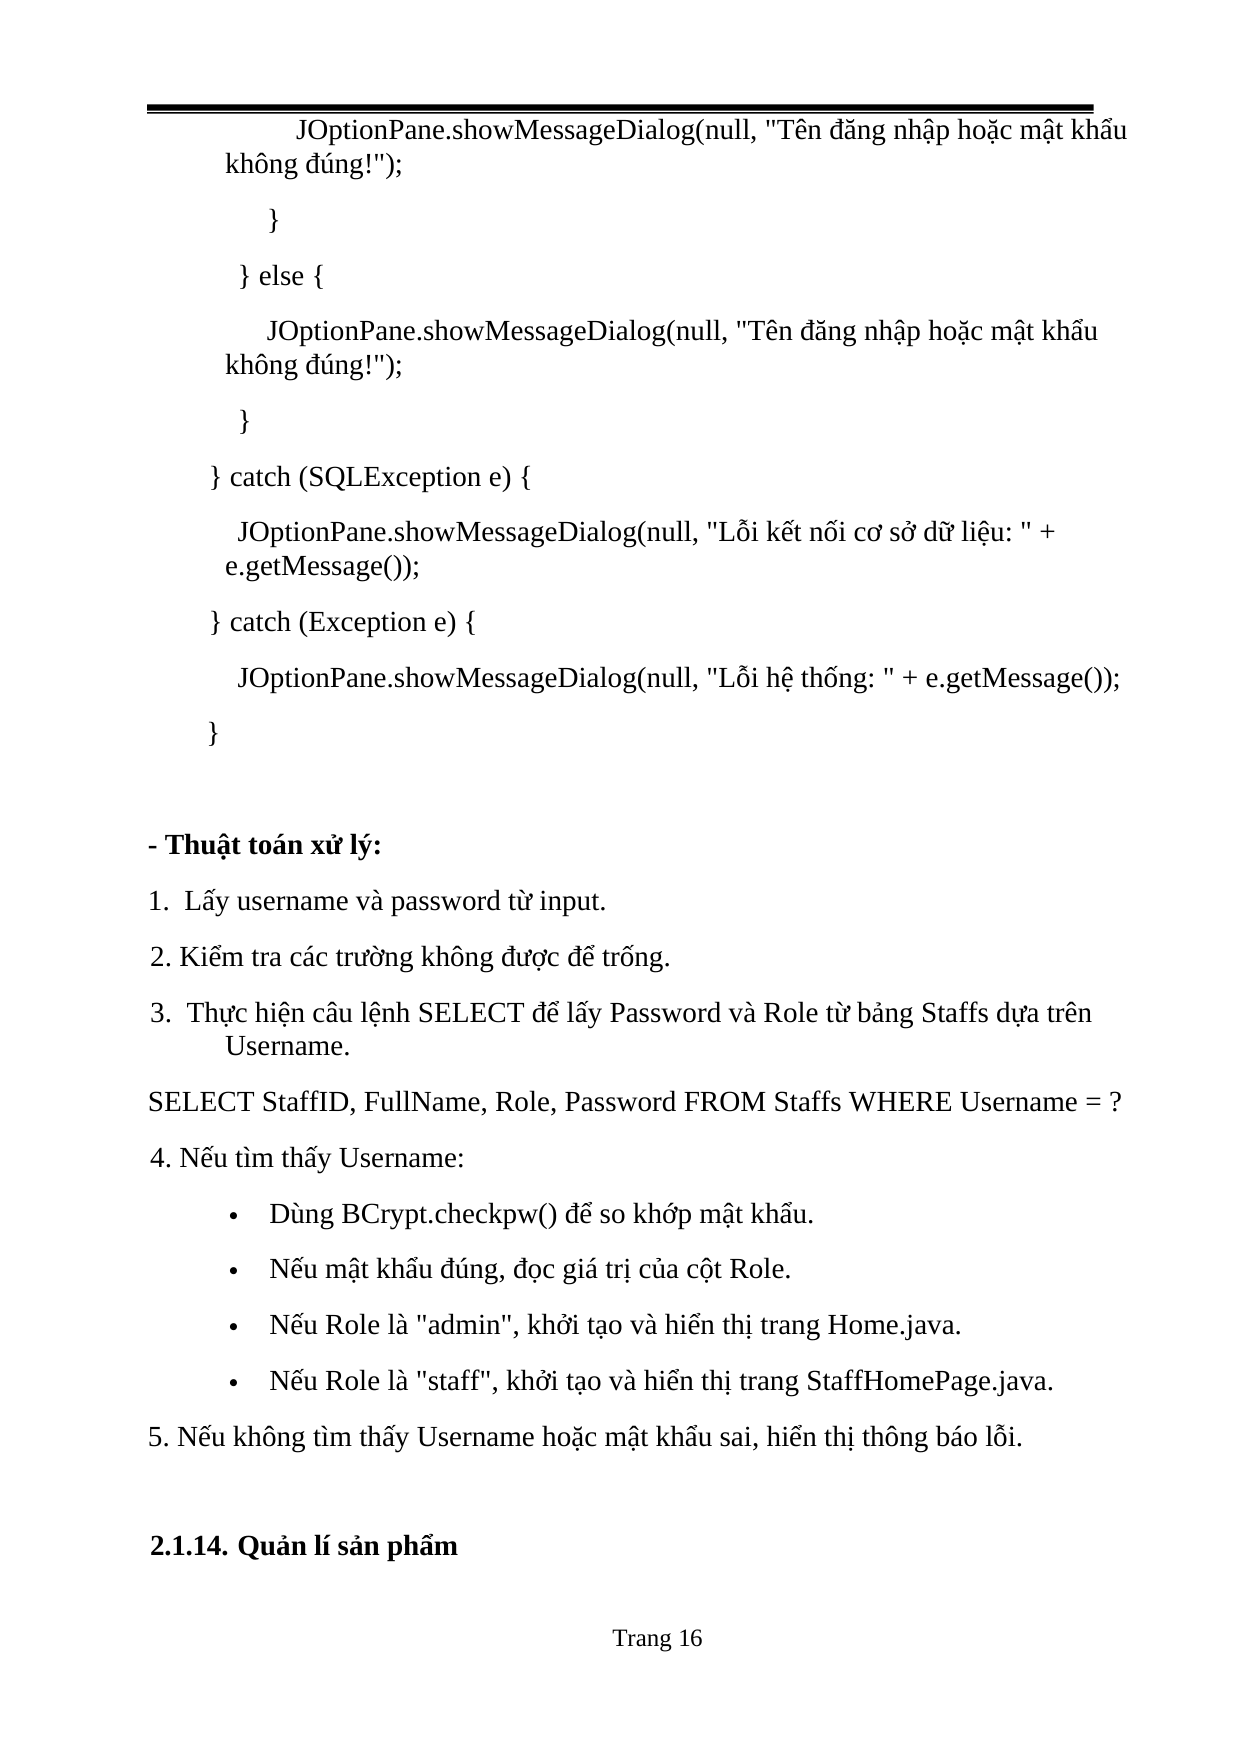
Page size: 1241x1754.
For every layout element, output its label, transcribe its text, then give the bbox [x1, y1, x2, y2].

subtitle } else { [150, 258, 1166, 291]
subtitle JOptionPane.showMessageDialog(null, "Lỗi hệ thống: " + e.getMessage()); [150, 660, 1166, 693]
subtitle 5. Nếu không tìm thấy Username hoặc mật khẩu sai, hiển thị thông báo lỗi. [148, 1419, 1166, 1453]
subtitle 1. Lấy username và password từ input. [148, 883, 1166, 917]
subtitle } catch (SQLException e) { [150, 459, 1166, 492]
subtitle 4. Nếu tìm thấy Username: [150, 1140, 1166, 1173]
subtitle } [148, 716, 1166, 749]
subtitle JOptionPane.showMessageDialog(null, "Tên đăng nhập hoặc mật khẩu không đúng!"); [150, 112, 1166, 179]
subtitle SELECT StaffID, FullName, Role, Password FROM Staffs WHERE Username = ? [148, 1084, 1166, 1118]
subtitle Nếu Role là "admin", khởi tạo và hiển thị trang Home.java. [230, 1307, 1166, 1341]
subtitle 2. Kiểm tra các trường không được để trống. [150, 939, 1166, 972]
subtitle } [150, 403, 1166, 436]
subtitle Nếu mật khẩu đúng, đọc giá trị của cột Role. [230, 1252, 1166, 1285]
subtitle } [150, 202, 1166, 235]
subtitle JOptionPane.showMessageDialog(null, "Tên đăng nhập hoặc mật khẩu không đúng!"); [150, 313, 1166, 381]
subtitle Dùng BCrypt.checkpw() để so khớp mật khẩu. [230, 1196, 1166, 1229]
subtitle - Thuật toán xử lý: [148, 827, 1166, 861]
subtitle Quản lí sản phẩm [150, 1528, 1166, 1561]
subtitle } catch (Exception e) { [150, 604, 1166, 637]
subtitle 3. Thực hiện câu lệnh SELECT để lấy Password và Role từ bảng Staffs dựa trên Username. [150, 995, 1166, 1062]
subtitle JOptionPane.showMessageDialog(null, "Lỗi kết nối cơ sở dữ liệu: " + e.getMessage()); [150, 514, 1166, 582]
subtitle Nếu Role là "staff", khởi tạo và hiển thị trang StaffHomePage.java. [230, 1363, 1166, 1397]
